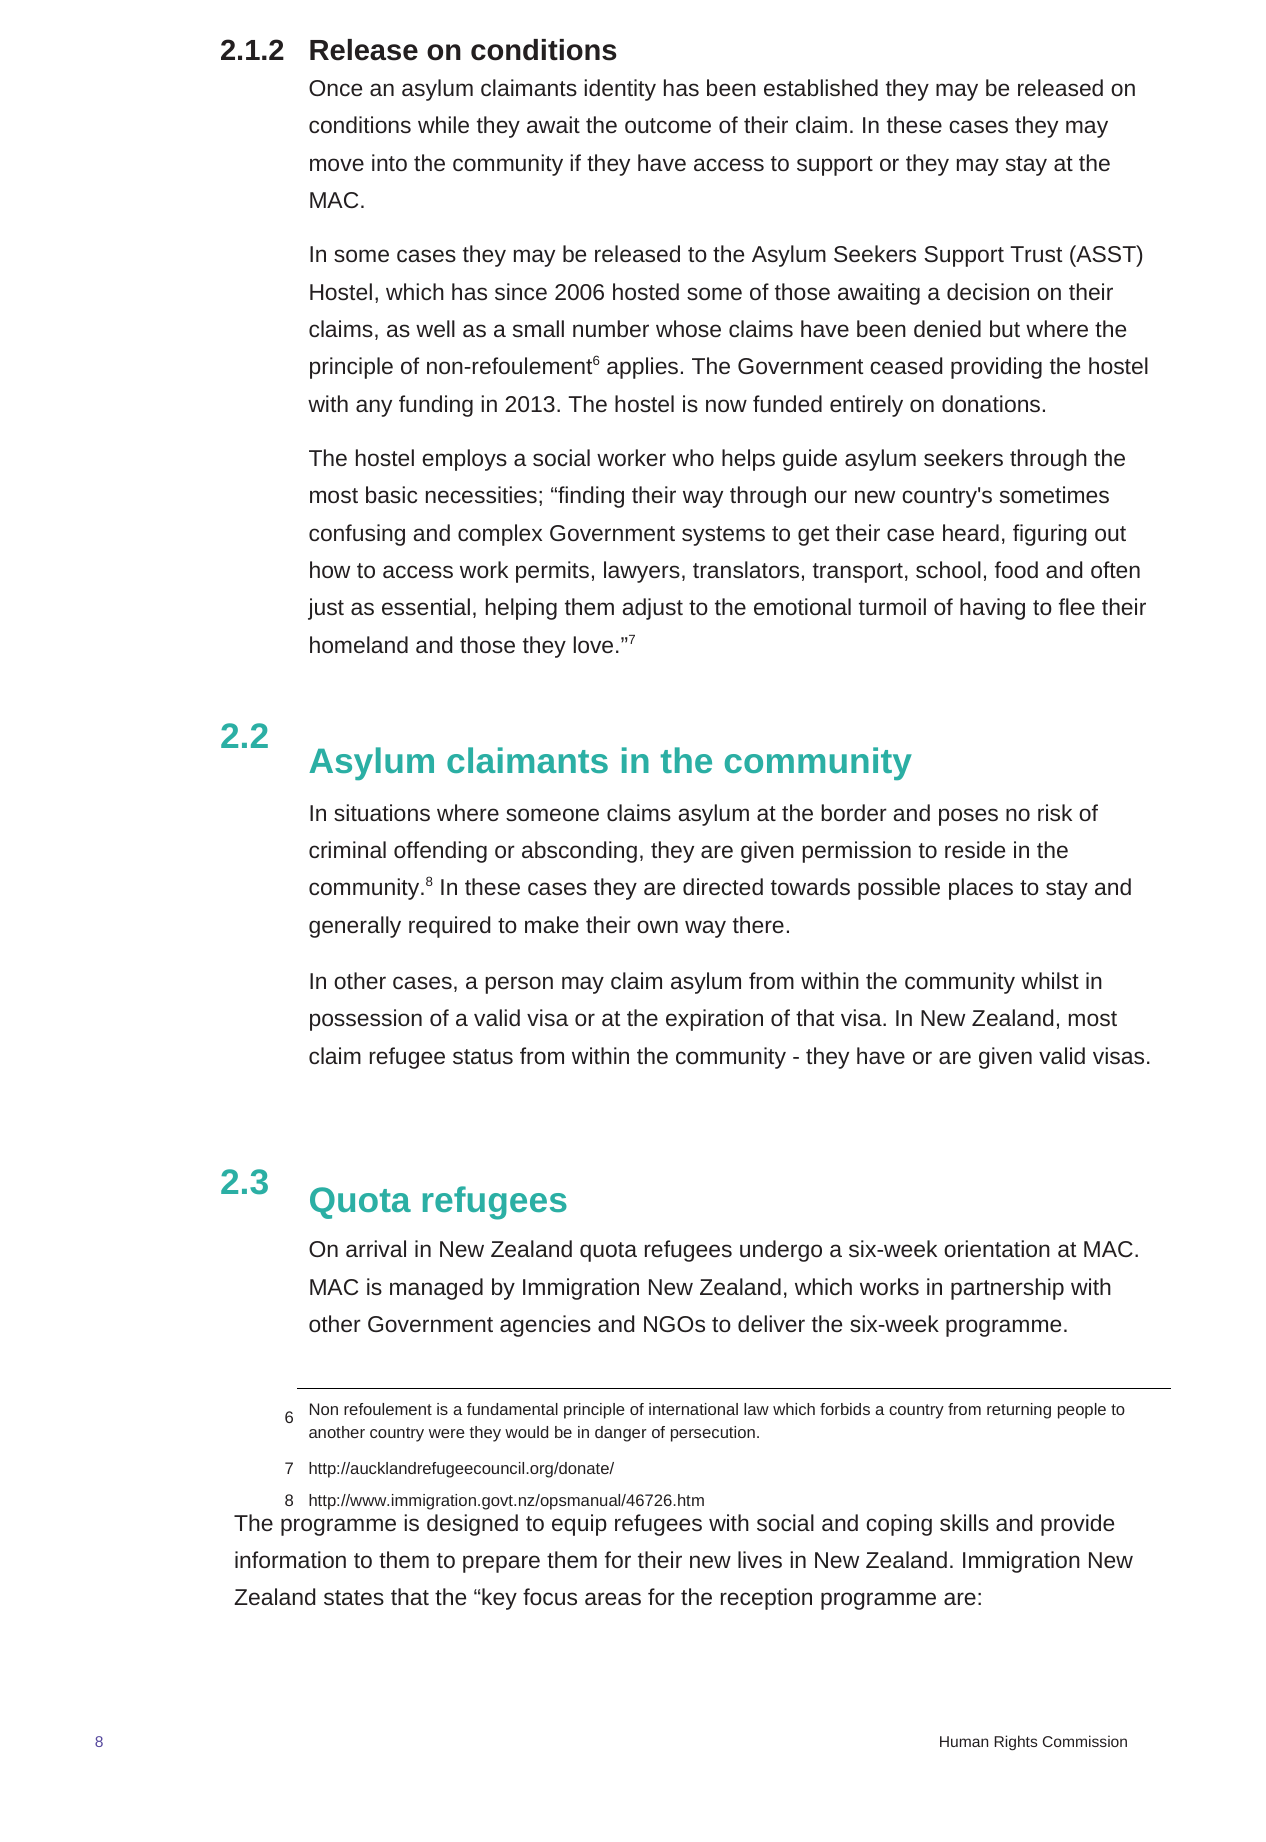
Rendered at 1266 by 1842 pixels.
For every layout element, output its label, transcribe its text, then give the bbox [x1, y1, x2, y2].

table_cell Asylum claimants in the community In situations where someone claims asylum at the border and poses no risk of criminal offending or absconding, they are given permission to reside in the community.8 In these cases they are directed towards possible places to stay and generally required to make their own way there. In other cases, a person may claim asylum from within the community whilst in possession of a valid visa or at the expiration of that visa. In New Zealand, most claim refugee status from within the community - they have or are given valid visas. [297, 699, 1171, 1140]
table_cell 2.2 [209, 699, 297, 1140]
table_header 2.1.2 [209, 33, 297, 699]
table_cell 7 8 [209, 1446, 297, 1509]
table_cell Non refoulement is a fundamental principle of international law which forbids a country from returning people to another country were they would be in danger of persecution. [297, 1389, 1171, 1446]
table_cell http://aucklandrefugeecouncil.org/donate/ http://www.immigration.govt.nz/opsmanual/46726.htm [297, 1446, 1171, 1509]
table_cell 6 [209, 1388, 297, 1446]
table_header Release on conditions Once an asylum claimants identity has been established they may be released on conditions while they await the outcome of their claim. In these cases they may move into the community if they have access to support or they may stay at the MAC. In some cases they may be released to the Asylum Seekers Support Trust (ASST) Hostel, which has since 2006 hosted some of those awaiting a decision on their claims, as well as a small number whose claims have been denied but where the principle of non-refoulement6 applies. The Government ceased providing the hostel with any funding in 2013. The hostel is now funded entirely on donations. The hostel employs a social worker who helps guide asylum seekers through the most basic necessities; “finding their way through our new country's sometimes confusing and complex Government systems to get their case heard, figuring out how to access work permits, lawyers, translators, transport, school, food and often just as essential, helping them adjust to the emotional turmoil of having to flee their homeland and those they love.”7 [297, 33, 1171, 699]
text The programme is designed to equip refugees with social and coping skills and provide information to them to prepare them for their new lives in New Zealand. Immigration New Zealand states that the “key focus areas for the reception programme are: [234, 1509, 1181, 1611]
table_cell Quota refugees On arrival in New Zealand quota refugees undergo a six-week orientation at MAC. MAC is managed by Immigration New Zealand, which works in partnership with other Government agencies and NGOs to deliver the six-week programme. [297, 1140, 1171, 1387]
table_cell 2.3 [209, 1140, 297, 1387]
